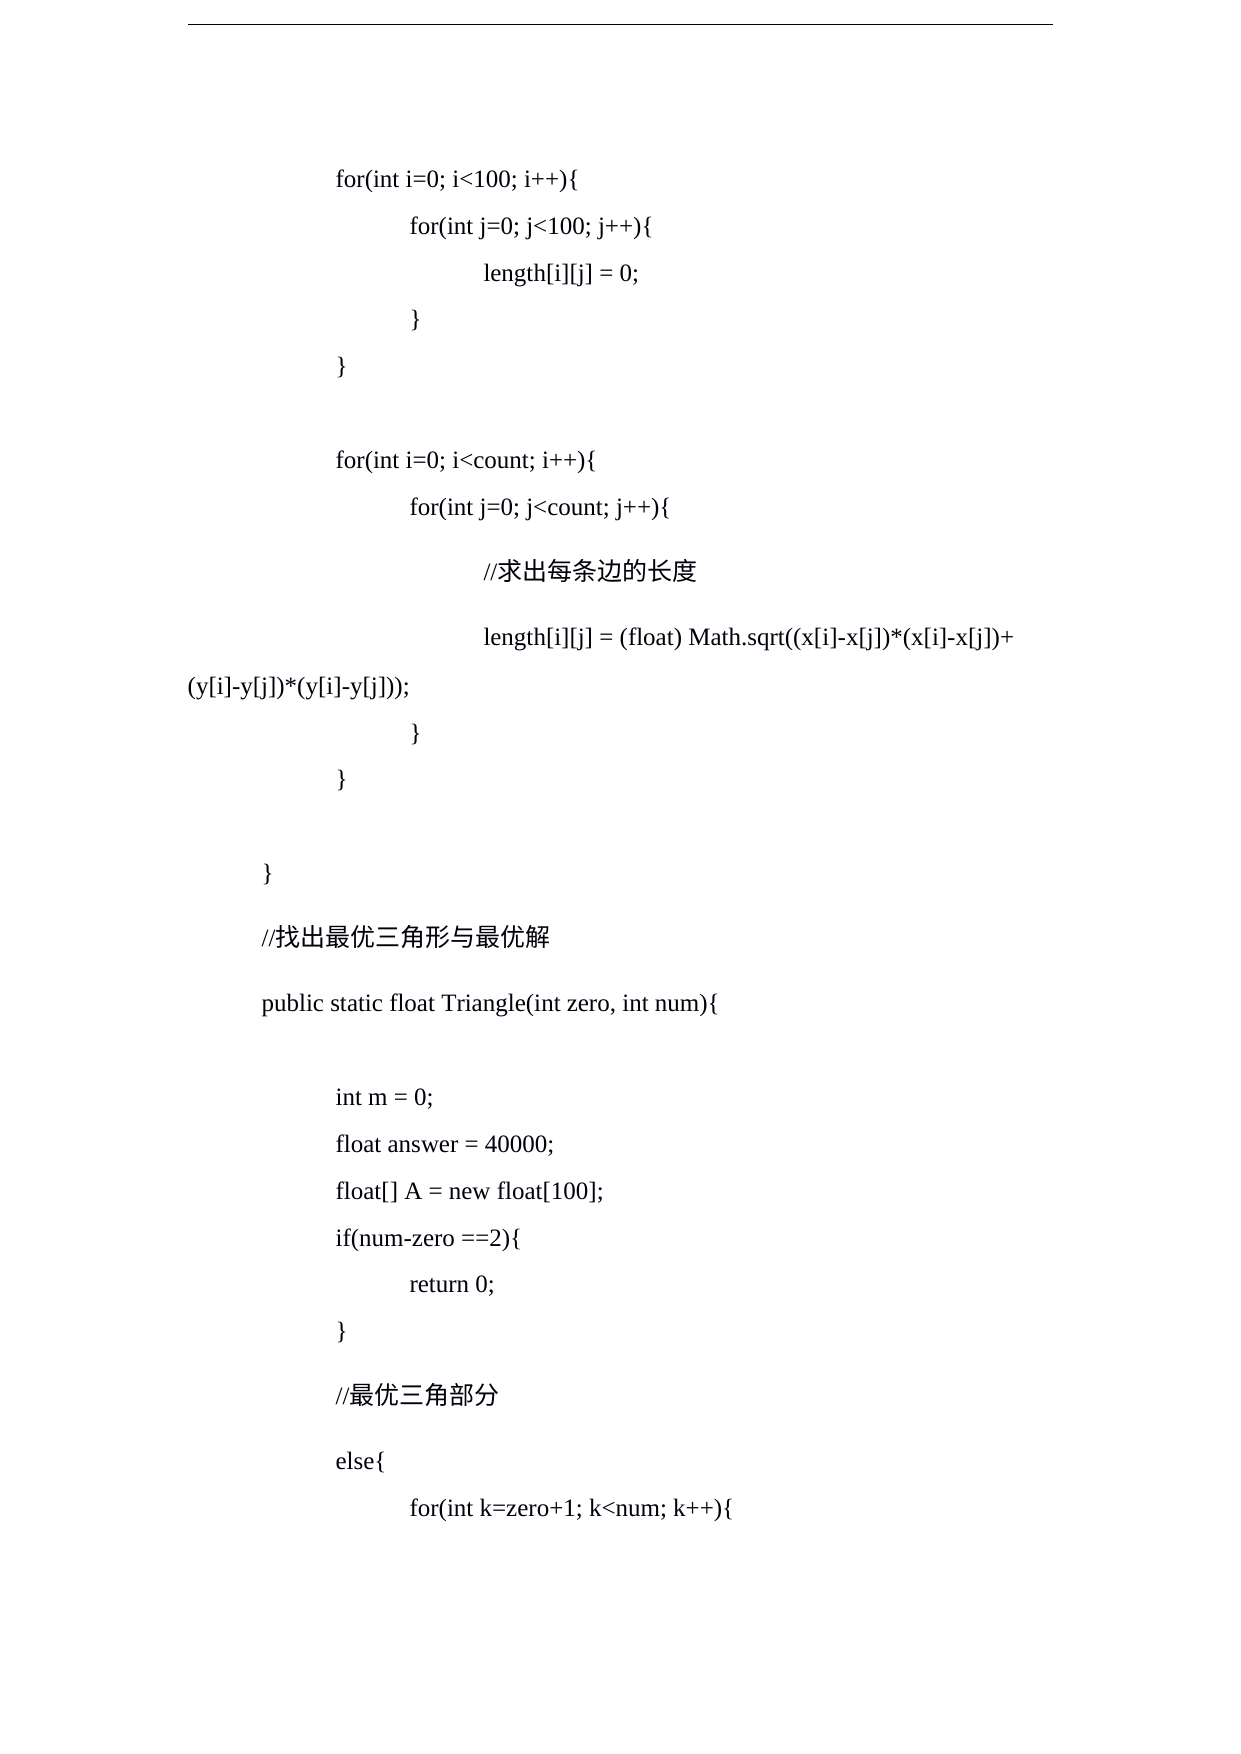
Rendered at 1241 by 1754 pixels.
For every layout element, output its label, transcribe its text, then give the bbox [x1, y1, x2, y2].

text if(num-zero ==2){ [187, 1221, 1053, 1253]
text for(int i=0; i<100; i++){ [187, 162, 1053, 194]
text float[] A = new float[100]; [187, 1174, 1053, 1206]
text } [187, 716, 1053, 748]
text int m = 0; [187, 1080, 1053, 1113]
text for(int i=0; i<count; i++){ [187, 443, 1053, 476]
text //找出最优三角形与最优解 [187, 903, 1053, 968]
text //求出每条边的长度 [187, 537, 1053, 602]
text } [187, 1314, 1053, 1347]
text else{ [187, 1444, 1053, 1477]
text for(int k=zero+1; k<num; k++){ [187, 1491, 1053, 1524]
text length[i][j] = (float) Math.sqrt((x[i]-x[j])*(x[i]-x[j])+(y[i]-y[j])*(y[i]-y[j])); [187, 620, 1053, 701]
text } [187, 303, 1053, 335]
text for(int j=0; j<100; j++){ [187, 209, 1053, 241]
text float answer = 40000; [187, 1127, 1053, 1159]
text //最优三角部分 [187, 1361, 1053, 1426]
text } [187, 856, 1053, 889]
text public static float Triangle(int zero, int num){ [187, 986, 1053, 1019]
text return 0; [187, 1268, 1053, 1300]
text for(int j=0; j<count; j++){ [187, 490, 1053, 523]
text length[i][j] = 0; [187, 256, 1053, 288]
text } [187, 763, 1053, 795]
text } [187, 349, 1053, 382]
